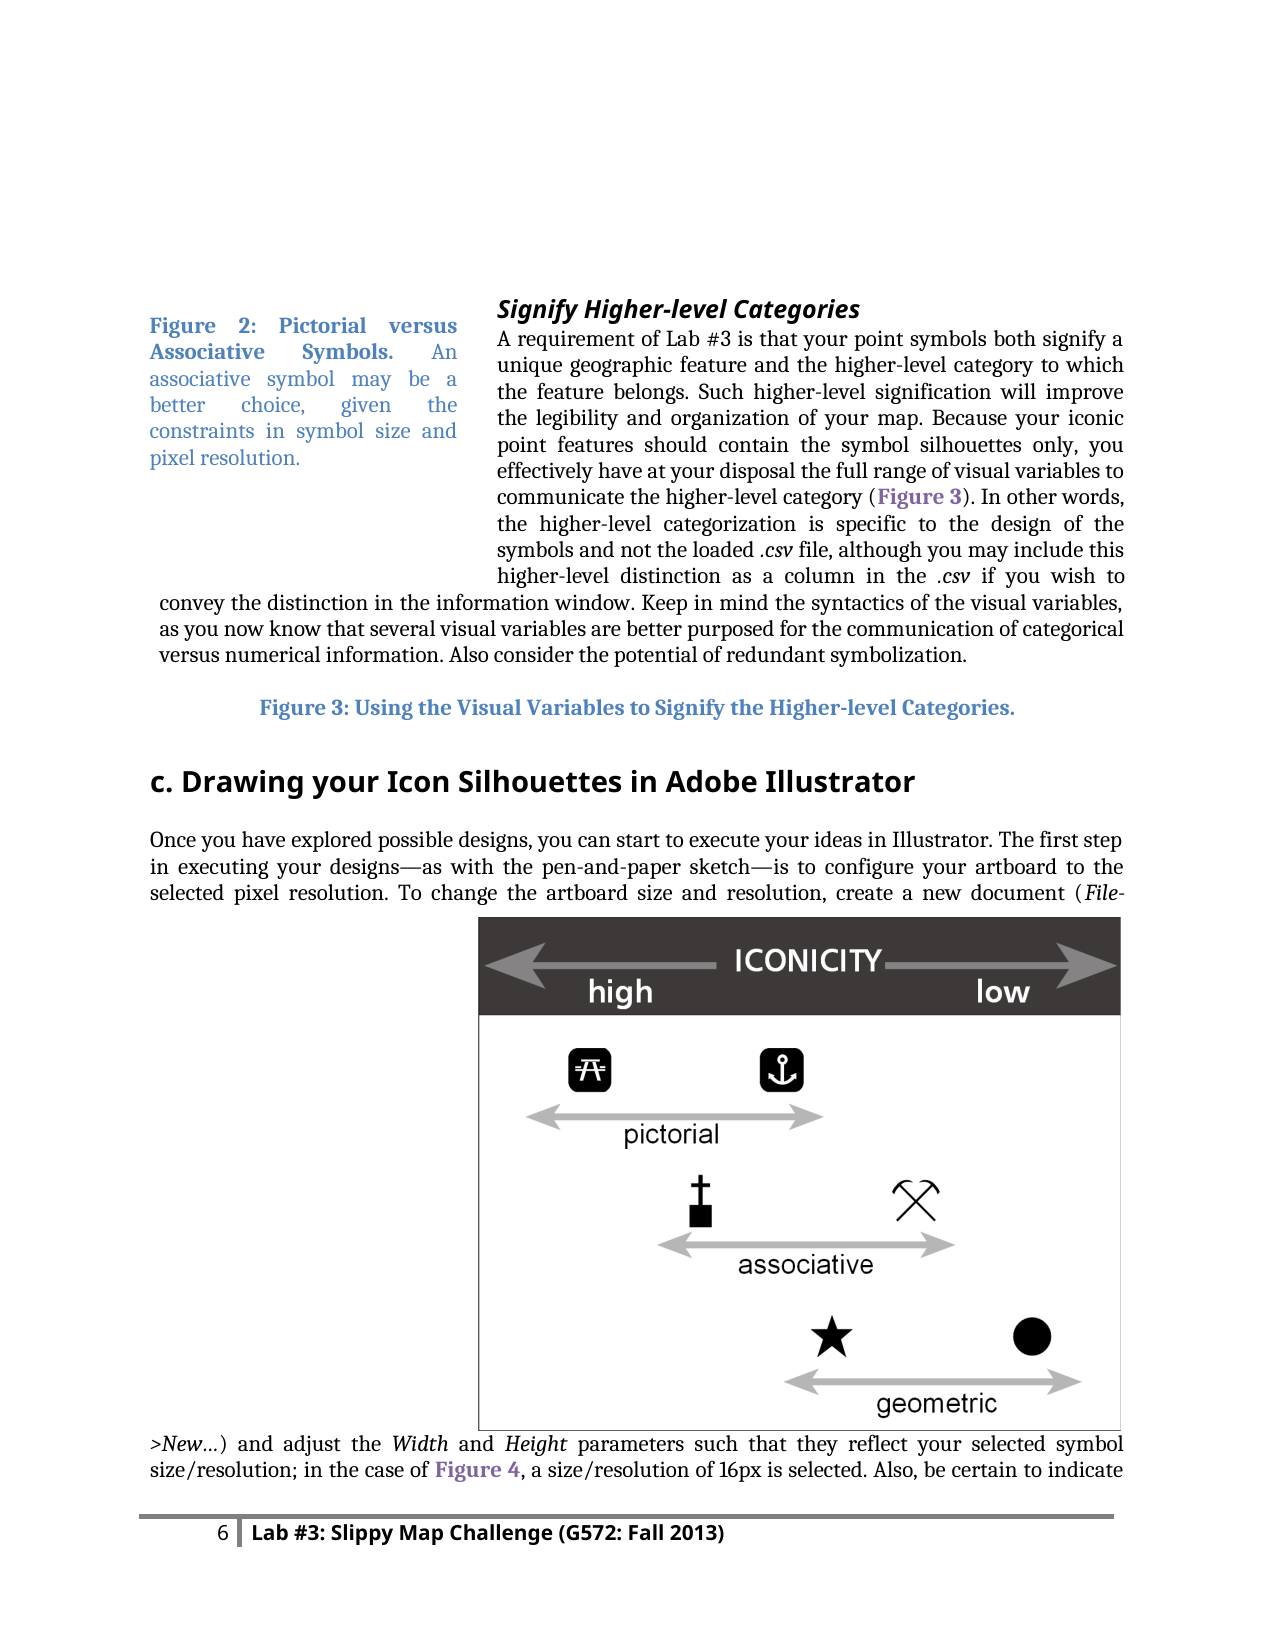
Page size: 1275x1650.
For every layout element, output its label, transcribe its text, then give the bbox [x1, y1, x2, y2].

text A requirement of Lab #3 is that your point symbols both signify a unique geographic feature and the higher-level category to which the feature belongs. Such higher-level signification will improve the legibility and organization of your map. Because your iconic point features should contain the symbol silhouettes only, you effectively have at your disposal the full range of visual variables to communicate the higher-level category (Figure 3). In other words, the higher-level categorization is specific to the design of the symbols and not the loaded .csv file, although you may include this higher-level distinction as a column in the .csv if you wish to convey the distinction in the information window. Keep in mind the syntactics of the visual variables, as you now know that several visual variables are better purposed for the communication of categorical versus numerical information. Also consider the potential of redundant symbolization. [159, 326, 1125, 668]
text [150, 827, 1125, 1483]
picture [478, 917, 1121, 1431]
text Signify Higher-level Categories [159, 292, 1125, 326]
text Figure 3: Using the Visual Variables to Signify the Higher-level Categories. [150, 695, 1125, 721]
text c. Drawing your Icon Silhouettes in Adobe Illustrator [150, 761, 1125, 801]
